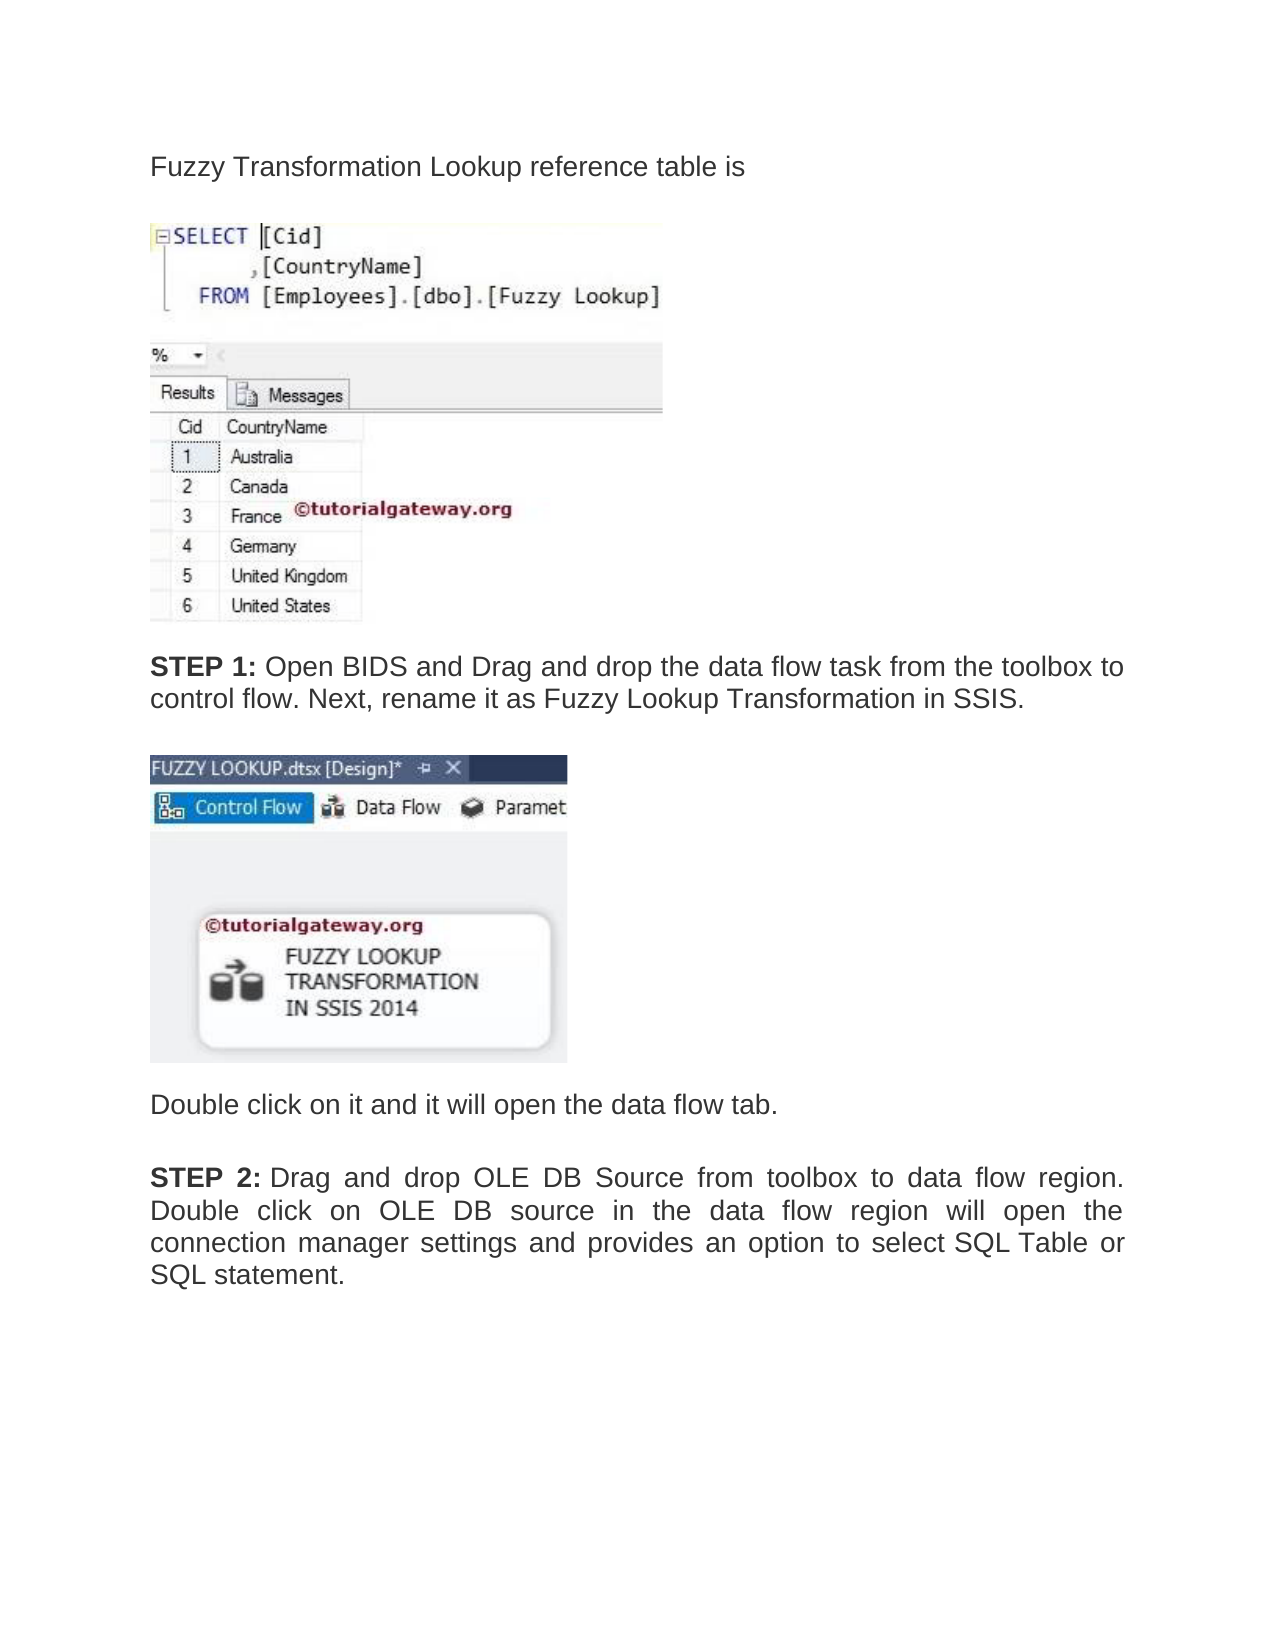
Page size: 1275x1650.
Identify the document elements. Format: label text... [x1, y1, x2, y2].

text Double click on it and it will open the data flow tab. [150, 1088, 1125, 1120]
text STEP 2: Drag and drop OLE DB Source from toolbox to data flow region. Double click on OLE DB source in the data flow region will open the connection manager settings and provides an option to select SQL Table or SQL statement. [150, 1161, 1125, 1291]
picture [150, 755, 568, 1063]
text Fuzzy Transformation Lookup reference table is [150, 150, 1125, 182]
text STEP 1: Open BIDS and Drag and drop the data flow task from the toolbox to control flow. Next, rename it as Fuzzy Lookup Transformation in SSIS. [150, 650, 1125, 714]
picture [150, 223, 663, 625]
